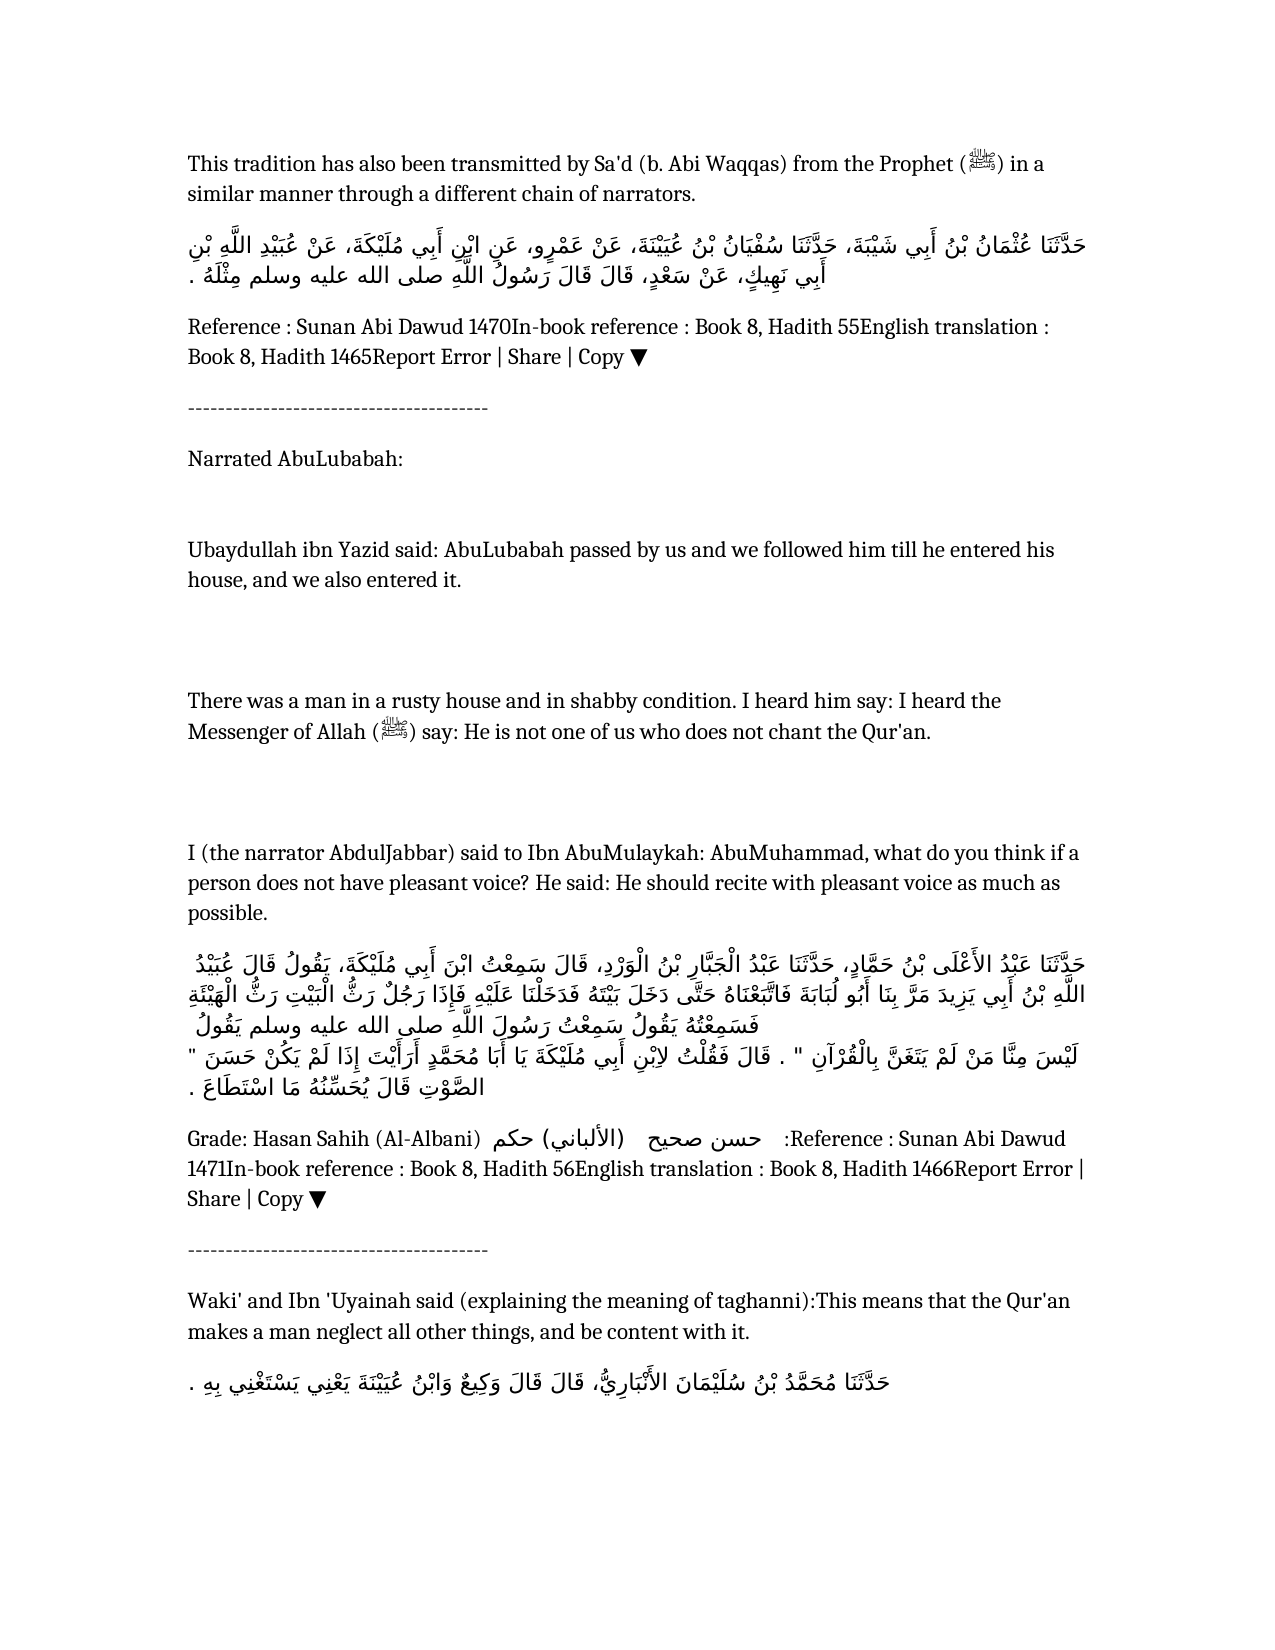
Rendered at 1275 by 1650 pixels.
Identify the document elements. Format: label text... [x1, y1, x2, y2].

text Reference : Sunan Abi Dawud 1470In-book reference : Book 8, Hadith 55English translation : Book 8, Hadith 1465Report Error | Share | Copy ▼ [187, 314, 1087, 371]
text Waki' and Ibn 'Uyainah said (explaining the meaning of taghanni):This means that the Qur'an makes a man neglect all other things, and be content with it. [187, 1288, 1087, 1345]
text ---------------------------------------- [187, 395, 1087, 422]
text حَدَّثَنَا مُحَمَّدُ بْنُ سُلَيْمَانَ الأَنْبَارِيُّ، قَالَ قَالَ وَكِيعٌ وَابْنُ عُيَيْنَةَ يَعْنِي يَسْتَغْنِي بِهِ ‏.‏ [187, 1369, 1087, 1396]
text حَدَّثَنَا عُثْمَانُ بْنُ أَبِي شَيْبَةَ، حَدَّثَنَا سُفْيَانُ بْنُ عُيَيْنَةَ، عَنْ عَمْرٍو، عَنِ ابْنِ أَبِي مُلَيْكَةَ، عَنْ عُبَيْدِ اللَّهِ بْنِ أَبِي نَهِيكٍ، عَنْ سَعْدٍ، قَالَ قَالَ رَسُولُ اللَّهِ صلى الله عليه وسلم مِثْلَهُ ‏.‏ [187, 232, 1087, 289]
text Narrated AbuLubabah: Ubaydullah ibn Yazid said: AbuLubabah passed by us and we followed him till he entered his house, and we also entered it. There was a man in a rusty house and in shabby condition. I heard him say: I heard the Messenger of Allah (ﷺ) say: He is not one of us who does not chant the Qur'an. I (the narrator AbdulJabbar) said to Ibn AbuMulaykah: AbuMuhammad, what do you think if a person does not have pleasant voice? He said: He should recite with pleasant voice as much as possible. [187, 446, 1087, 926]
text This tradition has also been transmitted by Sa'd (b. Abi Waqqas) from the Prophet (ﷺ) in a similar manner through a different chain of narrators. [187, 150, 1087, 207]
text حَدَّثَنَا عَبْدُ الأَعْلَى بْنُ حَمَّادٍ، حَدَّثَنَا عَبْدُ الْجَبَّارِ بْنُ الْوَرْدِ، قَالَ سَمِعْتُ ابْنَ أَبِي مُلَيْكَةَ، يَقُولُ قَالَ عُبَيْدُ اللَّهِ بْنُ أَبِي يَزِيدَ مَرَّ بِنَا أَبُو لُبَابَةَ فَاتَّبَعْنَاهُ حَتَّى دَخَلَ بَيْتَهُ فَدَخَلْنَا عَلَيْهِ فَإِذَا رَجُلٌ رَثُّ الْبَيْتِ رَثُّ الْهَيْئَةِ فَسَمِعْتُهُ يَقُولُ سَمِعْتُ رَسُولَ اللَّهِ صلى الله عليه وسلم يَقُولُ ‏ "‏ لَيْسَ مِنَّا مَنْ لَمْ يَتَغَنَّ بِالْقُرْآنِ ‏"‏ ‏.‏ قَالَ فَقُلْتُ لاِبْنِ أَبِي مُلَيْكَةَ يَا أَبَا مُحَمَّدٍ أَرَأَيْتَ إِذَا لَمْ يَكُنْ حَسَنَ الصَّوْتِ قَالَ يُحَسِّنُهُ مَا اسْتَطَاعَ ‏.‏ [187, 951, 1087, 1100]
text ---------------------------------------- [187, 1237, 1087, 1264]
text Grade: Hasan Sahih (Al-Albani) حسن صحيح (الألباني) حكم :Reference : Sunan Abi Dawud 1471In-book reference : Book 8, Hadith 56English translation : Book 8, Hadith 1466Report Error | Share | Copy ▼ [187, 1125, 1087, 1213]
